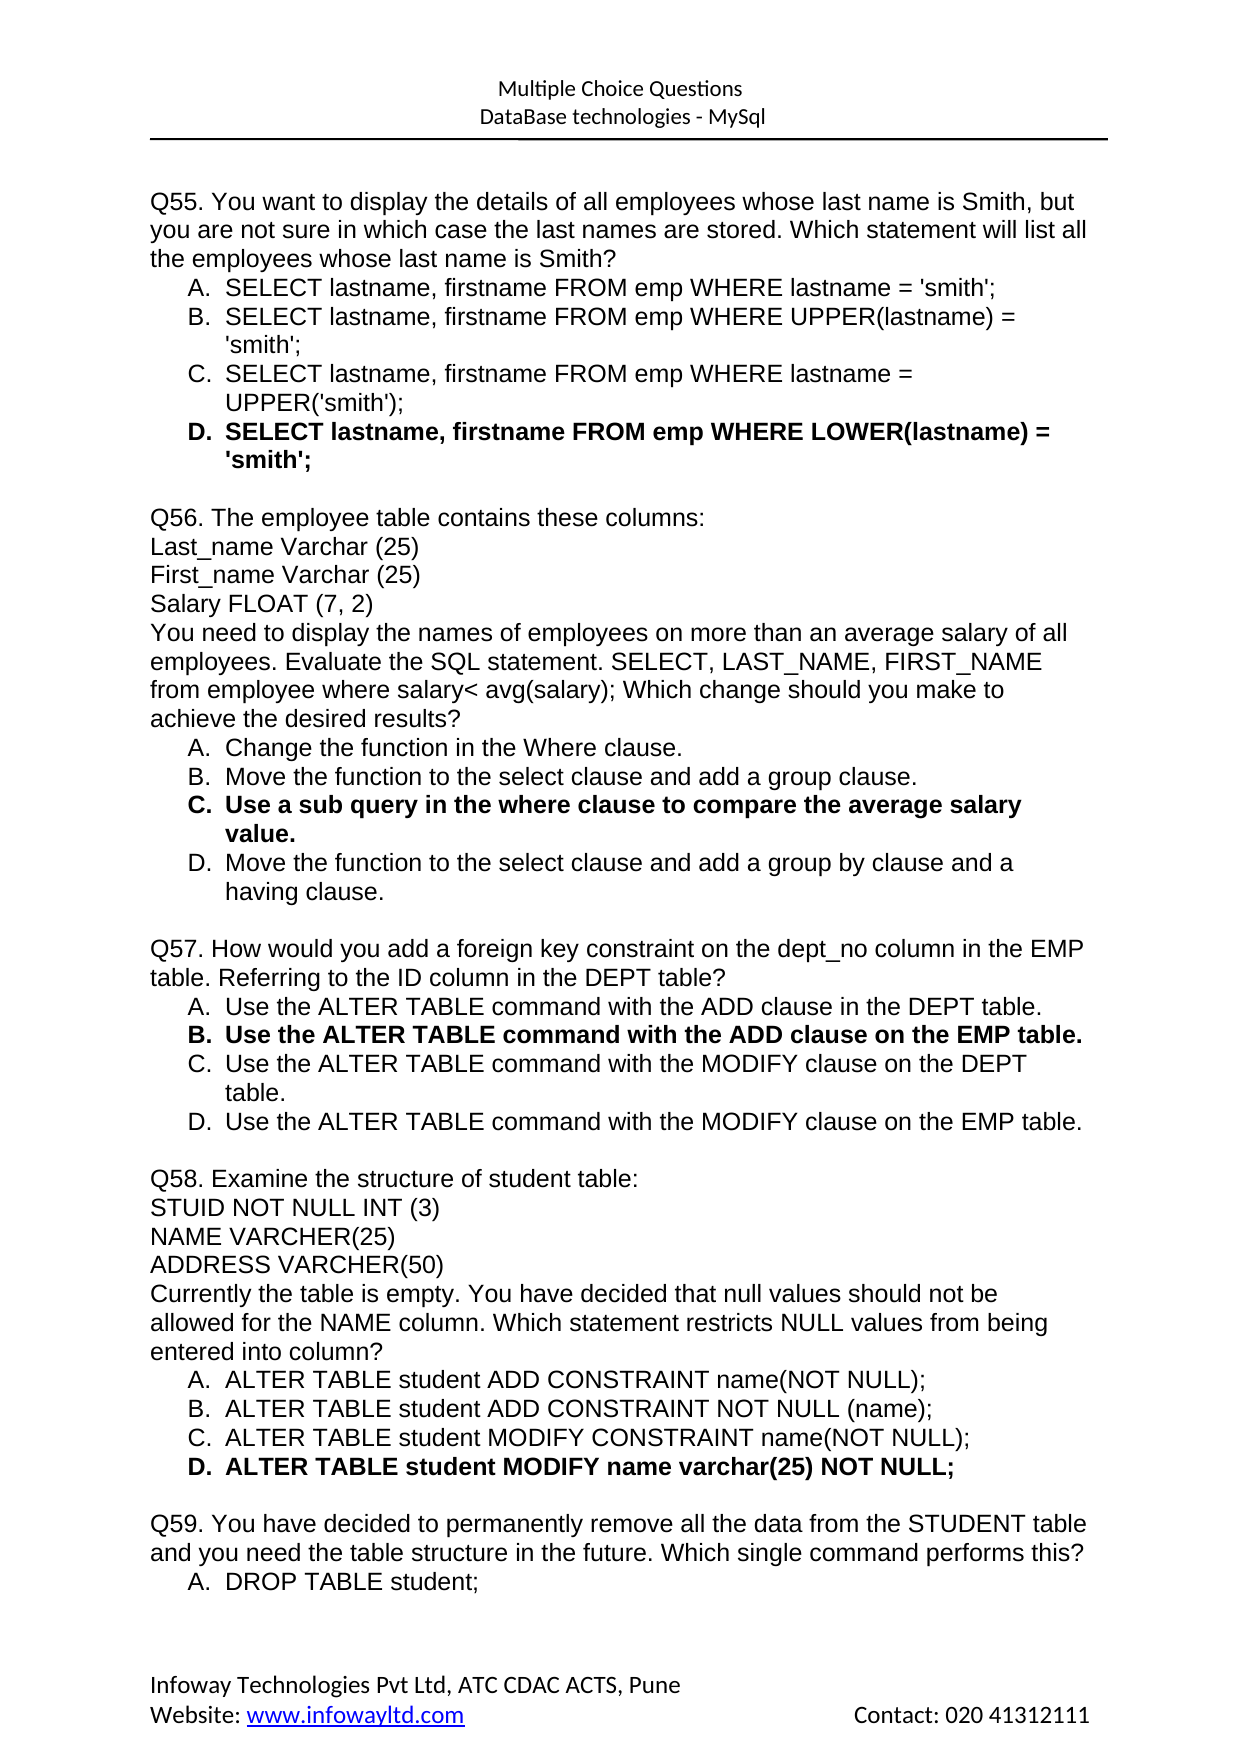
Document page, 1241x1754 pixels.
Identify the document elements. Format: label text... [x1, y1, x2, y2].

list SELECT lastname, firstname FROM emp WHERE lastname = 'smith'; [187, 273, 1090, 302]
list Use a sub query in the where clause to compare the average salary value. [187, 790, 1090, 848]
list Use the ALTER TABLE command with the MODIFY clause on the EMP table. [187, 1107, 1090, 1135]
list SELECT lastname, firstname FROM emp WHERE lastname = UPPER('smith'); [187, 359, 1090, 417]
text STUID NOT NULL INT (3) [150, 1193, 1090, 1222]
list Move the function to the select clause and add a group clause. [187, 762, 1090, 790]
list ALTER TABLE student MODIFY CONSTRAINT name(NOT NULL); [187, 1423, 1090, 1452]
list Use the ALTER TABLE command with the ADD clause on the EMP table. [187, 1020, 1090, 1049]
list SELECT lastname, firstname FROM emp WHERE LOWER(lastname) = 'smith'; [187, 417, 1090, 474]
list Change the function in the Where clause. [187, 733, 1090, 762]
list Move the function to the select clause and add a group by clause and a having clause. [187, 848, 1090, 905]
text First_name Varchar (25) [150, 560, 1090, 589]
text Q56. The employee table contains these columns: [150, 503, 1090, 532]
text Q59. You have decided to permanently remove all the data from the STUDENT table and you need the table structure in the future. Which single command performs this? [150, 1509, 1090, 1567]
list Use the ALTER TABLE command with the MODIFY clause on the DEPT table. [187, 1049, 1090, 1107]
text NAME VARCHER(25) [150, 1222, 1090, 1250]
list Use the ALTER TABLE command with the ADD clause in the DEPT table. [187, 992, 1090, 1020]
text Currently the table is empty. You have decided that null values should not be allowed for the NAME column. Which statement restricts NULL values from being entered into column? [150, 1279, 1090, 1365]
list ALTER TABLE student ADD CONSTRAINT name(NOT NULL); [187, 1365, 1090, 1394]
list DROP TABLE student; [187, 1567, 1090, 1595]
text Q57. How would you add a foreign key constraint on the dept_no column in the EMP table. Referring to the ID column in the DEPT table? [150, 934, 1090, 992]
text Salary FLOAT (7, 2) [150, 589, 1090, 618]
text You need to display the names of employees on more than an average salary of all employees. Evaluate the SQL statement. SELECT, LAST_NAME, FIRST_NAME from employee where salary< avg(salary); Which change should you make to achieve the desired results? [150, 618, 1090, 733]
text ADDRESS VARCHER(50) [150, 1250, 1090, 1279]
list SELECT lastname, firstname FROM emp WHERE UPPER(lastname) = 'smith'; [187, 302, 1090, 359]
text Last_name Varchar (25) [150, 532, 1090, 560]
text Q58. Examine the structure of student table: [150, 1164, 1090, 1193]
list ALTER TABLE student MODIFY name varchar(25) NOT NULL; [187, 1452, 1090, 1480]
list ALTER TABLE student ADD CONSTRAINT NOT NULL (name); [187, 1394, 1090, 1423]
